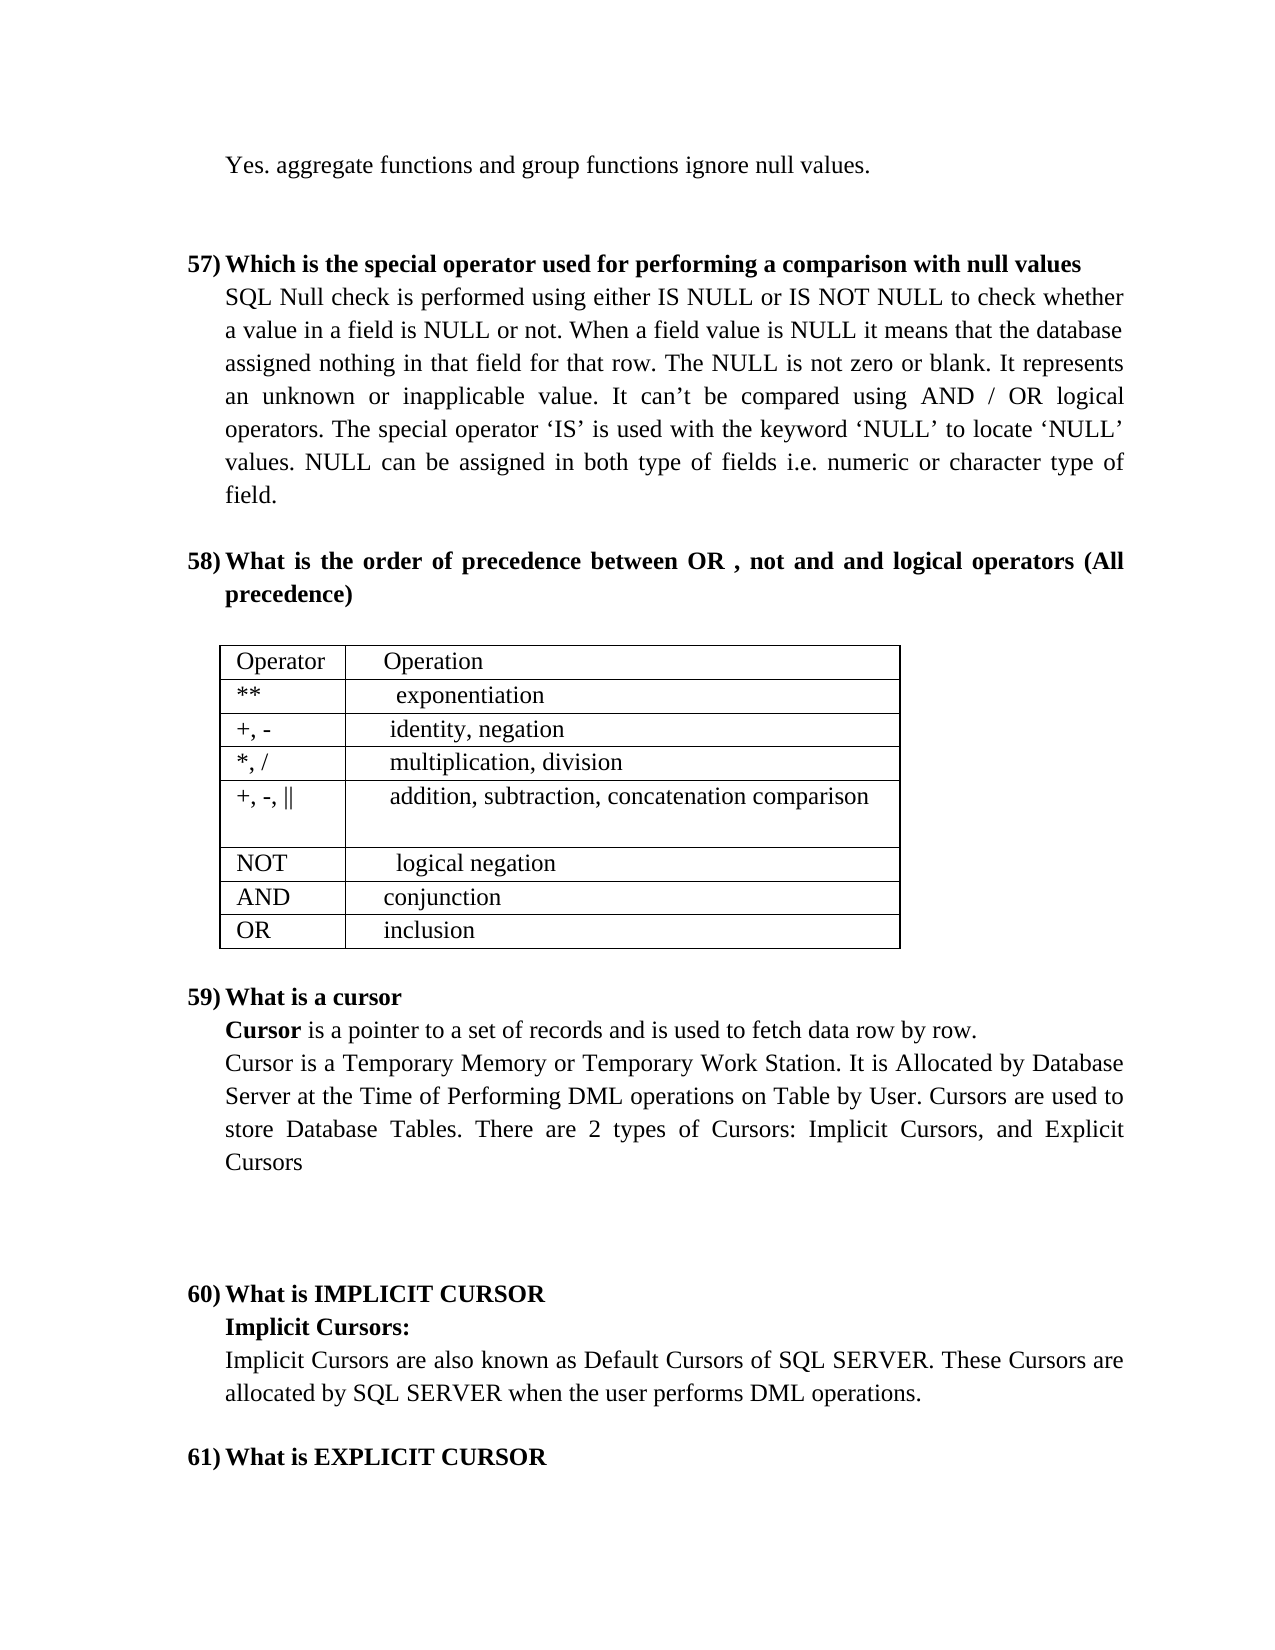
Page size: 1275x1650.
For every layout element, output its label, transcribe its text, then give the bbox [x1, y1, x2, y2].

table_cell inclusion [346, 915, 899, 948]
table_cell AND [221, 882, 345, 914]
text Implicit Cursors are also known as Default Cursors of SQL SERVER. These Cursors are allocated by SQL SERVER when the user performs DML operations. [225, 1345, 1125, 1407]
text Implicit Cursors: [150, 1312, 1125, 1341]
table_cell conjunction [346, 882, 899, 914]
table_cell ** [221, 680, 345, 713]
table_cell +, -, || [221, 781, 345, 847]
text SQL Null check is performed using either IS NULL or IS NOT NULL to check whether a value in a field is NULL or not. When a field value is NULL it means that the database assigned nothing in that field for that row. The NULL is not zero or blank. It represents an unknown or inapplicable value. It can’t be compared using AND / OR logical operators. The special operator ‘IS’ is used with the keyword ‘NULL’ to locate ‘NULL’ values. NULL can be assigned in both type of fields i.e. numeric or character type of field. [225, 282, 1125, 509]
table_cell OR [221, 915, 345, 948]
list What is IMPLICIT CURSOR [187, 1279, 1125, 1308]
table_cell identity, negation [346, 714, 899, 746]
list What is a cursor [187, 982, 1125, 1011]
text Cursor is a Temporary Memory or Temporary Work Station. It is Allocated by Database Server at the Time of Performing DML operations on Table by User. Cursors are used to store Database Tables. There are 2 types of Cursors: Implicit Cursors, and Explicit Cursors [225, 1048, 1125, 1176]
table_cell NOT [221, 848, 345, 881]
table_header Operation [346, 646, 899, 679]
text Yes. aggregate functions and group functions ignore null values. [225, 150, 1125, 179]
table_cell *, / [221, 747, 345, 780]
table_cell multiplication, division [346, 747, 899, 780]
list What is EXPLICIT CURSOR [187, 1442, 1125, 1471]
table_cell logical negation [346, 848, 899, 881]
table_header Operator [221, 646, 345, 679]
text Cursor is a pointer to a set of records and is used to fetch data row by row. [187, 1015, 1125, 1044]
table_cell addition, subtraction, concatenation comparison [346, 781, 899, 847]
list Which is the special operator used for performing a comparison with null values [187, 249, 1125, 278]
list What is the order of precedence between OR , not and and logical operators (All precedence) [187, 546, 1125, 608]
table_cell +, - [221, 714, 345, 746]
table_cell exponentiation [346, 680, 899, 713]
